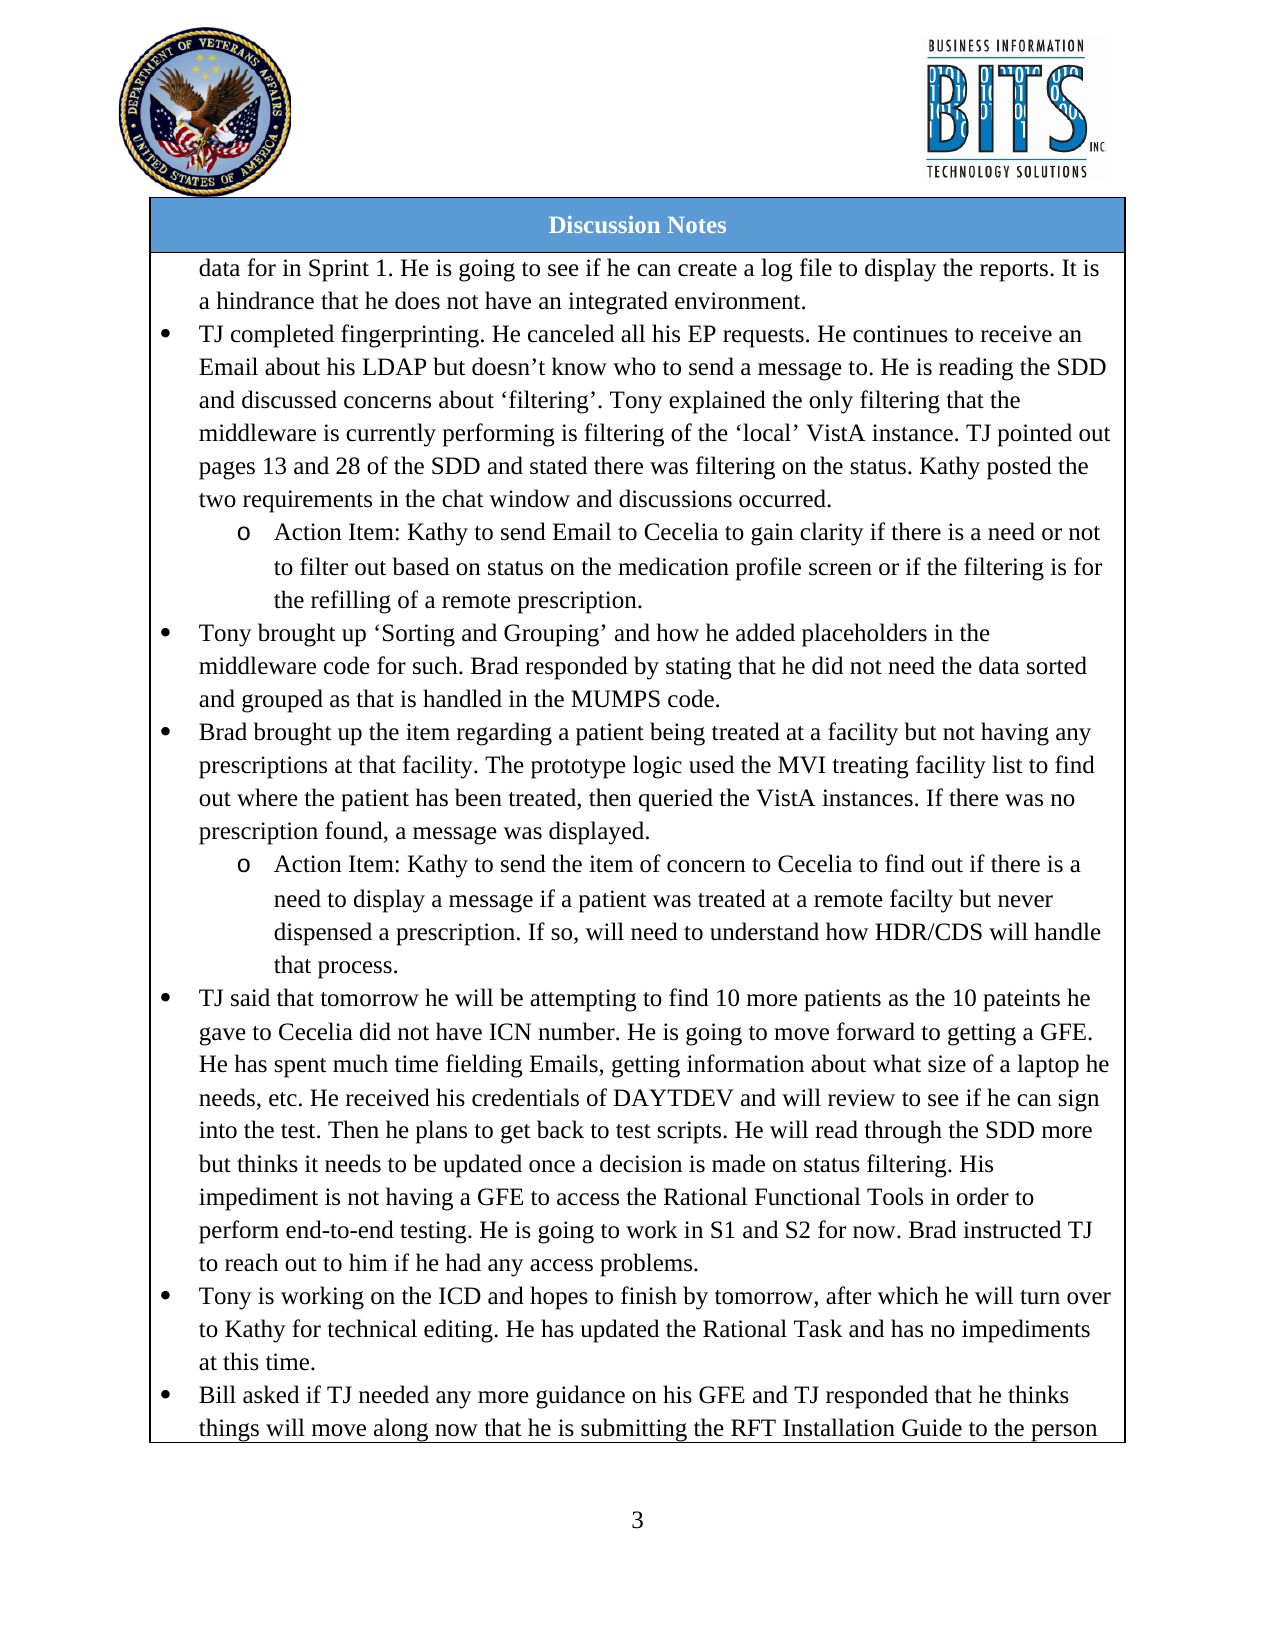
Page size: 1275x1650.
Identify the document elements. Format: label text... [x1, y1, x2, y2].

picture [921, 37, 1107, 180]
picture [118, 27, 292, 197]
table_header Discussion Notes [151, 198, 1124, 252]
